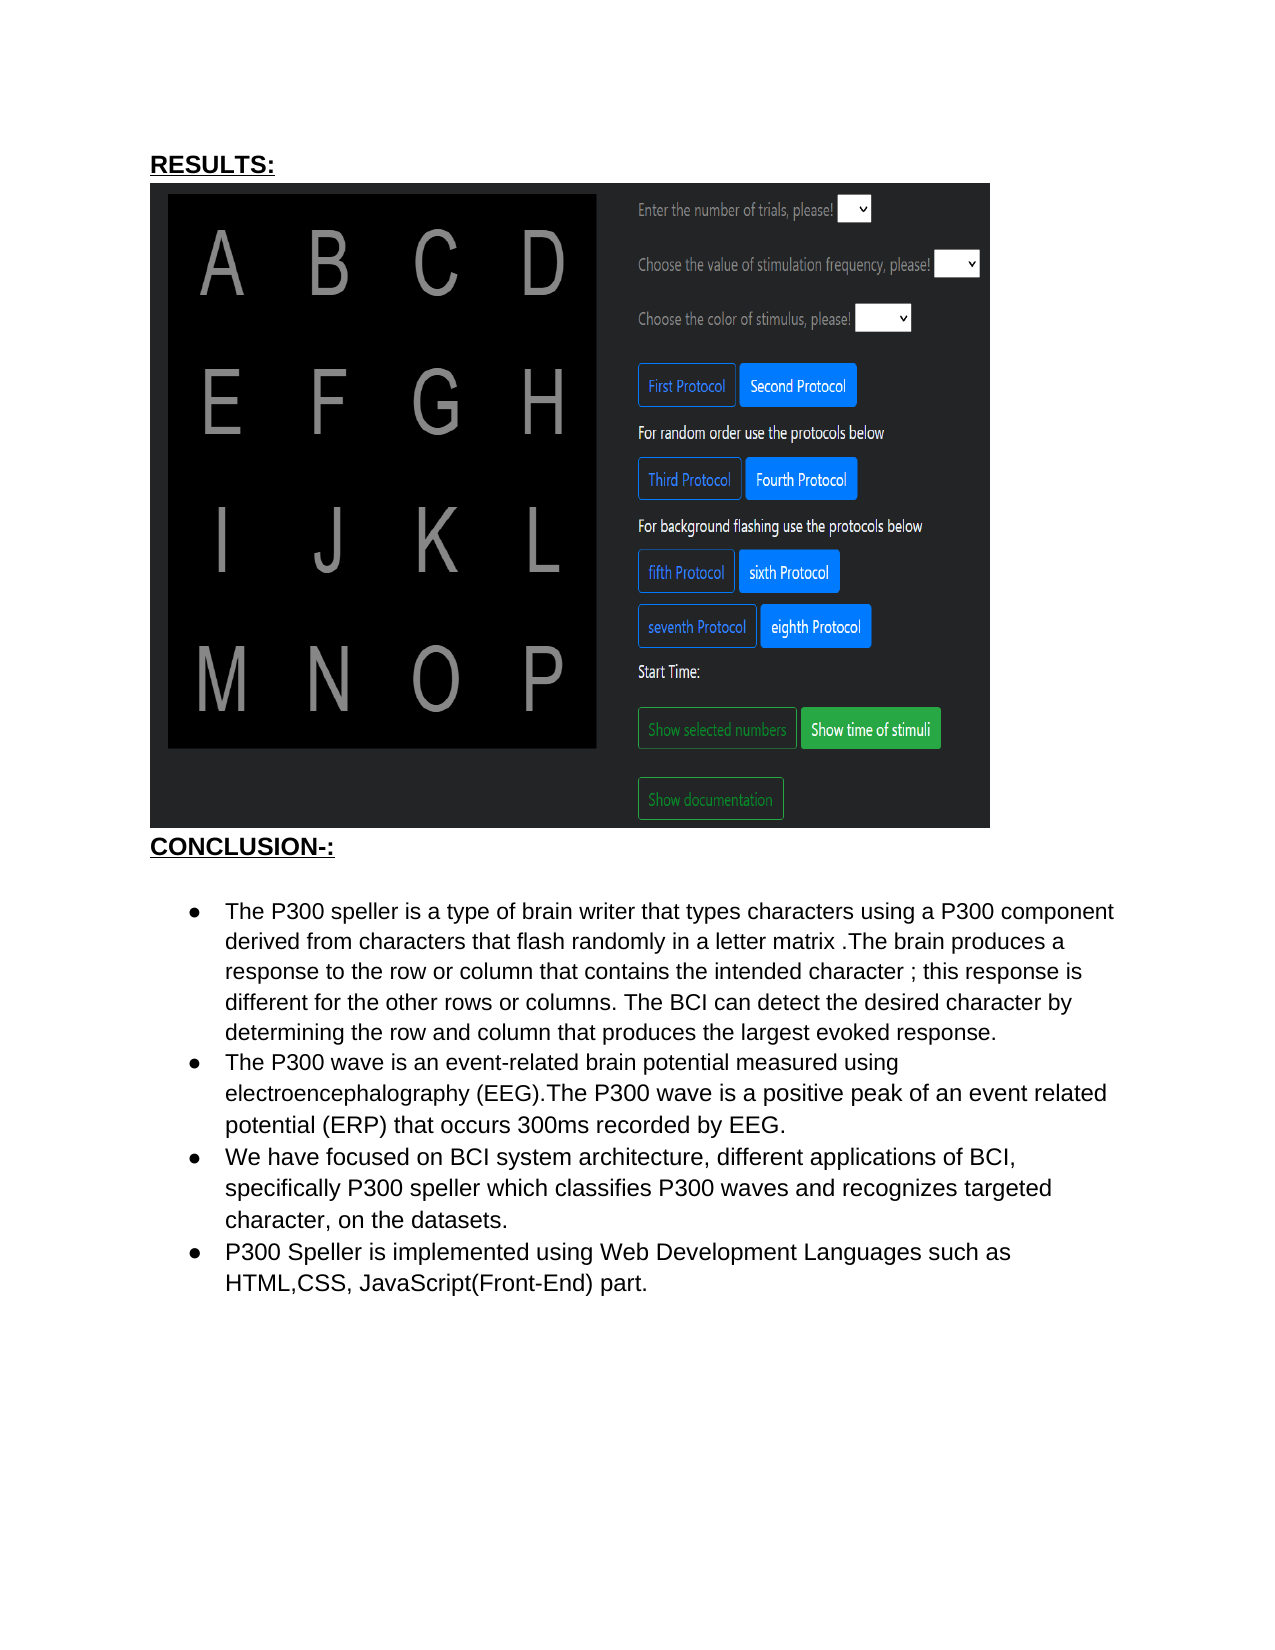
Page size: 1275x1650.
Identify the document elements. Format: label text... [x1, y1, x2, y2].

picture [150, 183, 990, 828]
text RESULTS: [150, 150, 1125, 179]
list The P300 wave is an event-related brain potential measured using electroencephalography (EEG).The P300 wave is a positive peak of an event related potential (ERP) that occurs 300ms recorded by EEG. [187, 1049, 1125, 1139]
list We have focused on BCI system architecture, different applications of BCI, specifically P300 speller which classifies P300 waves and recognizes targeted character, on the datasets. [187, 1143, 1125, 1234]
list P300 Speller is implemented using Web Development Languages such as HTML,CSS, JavaScript(Front-End) part. [187, 1238, 1125, 1297]
list The P300 speller is a type of brain writer that types characters using a P300 component derived from characters that flash randomly in a letter matrix .The brain produces a response to the row or column that contains the intended character ; this response is different for the other rows or columns. The BCI can detect the desired character by determining the row and column that produces the largest evoked response. [187, 898, 1125, 1045]
text CONCLUSION-: [150, 832, 1125, 861]
